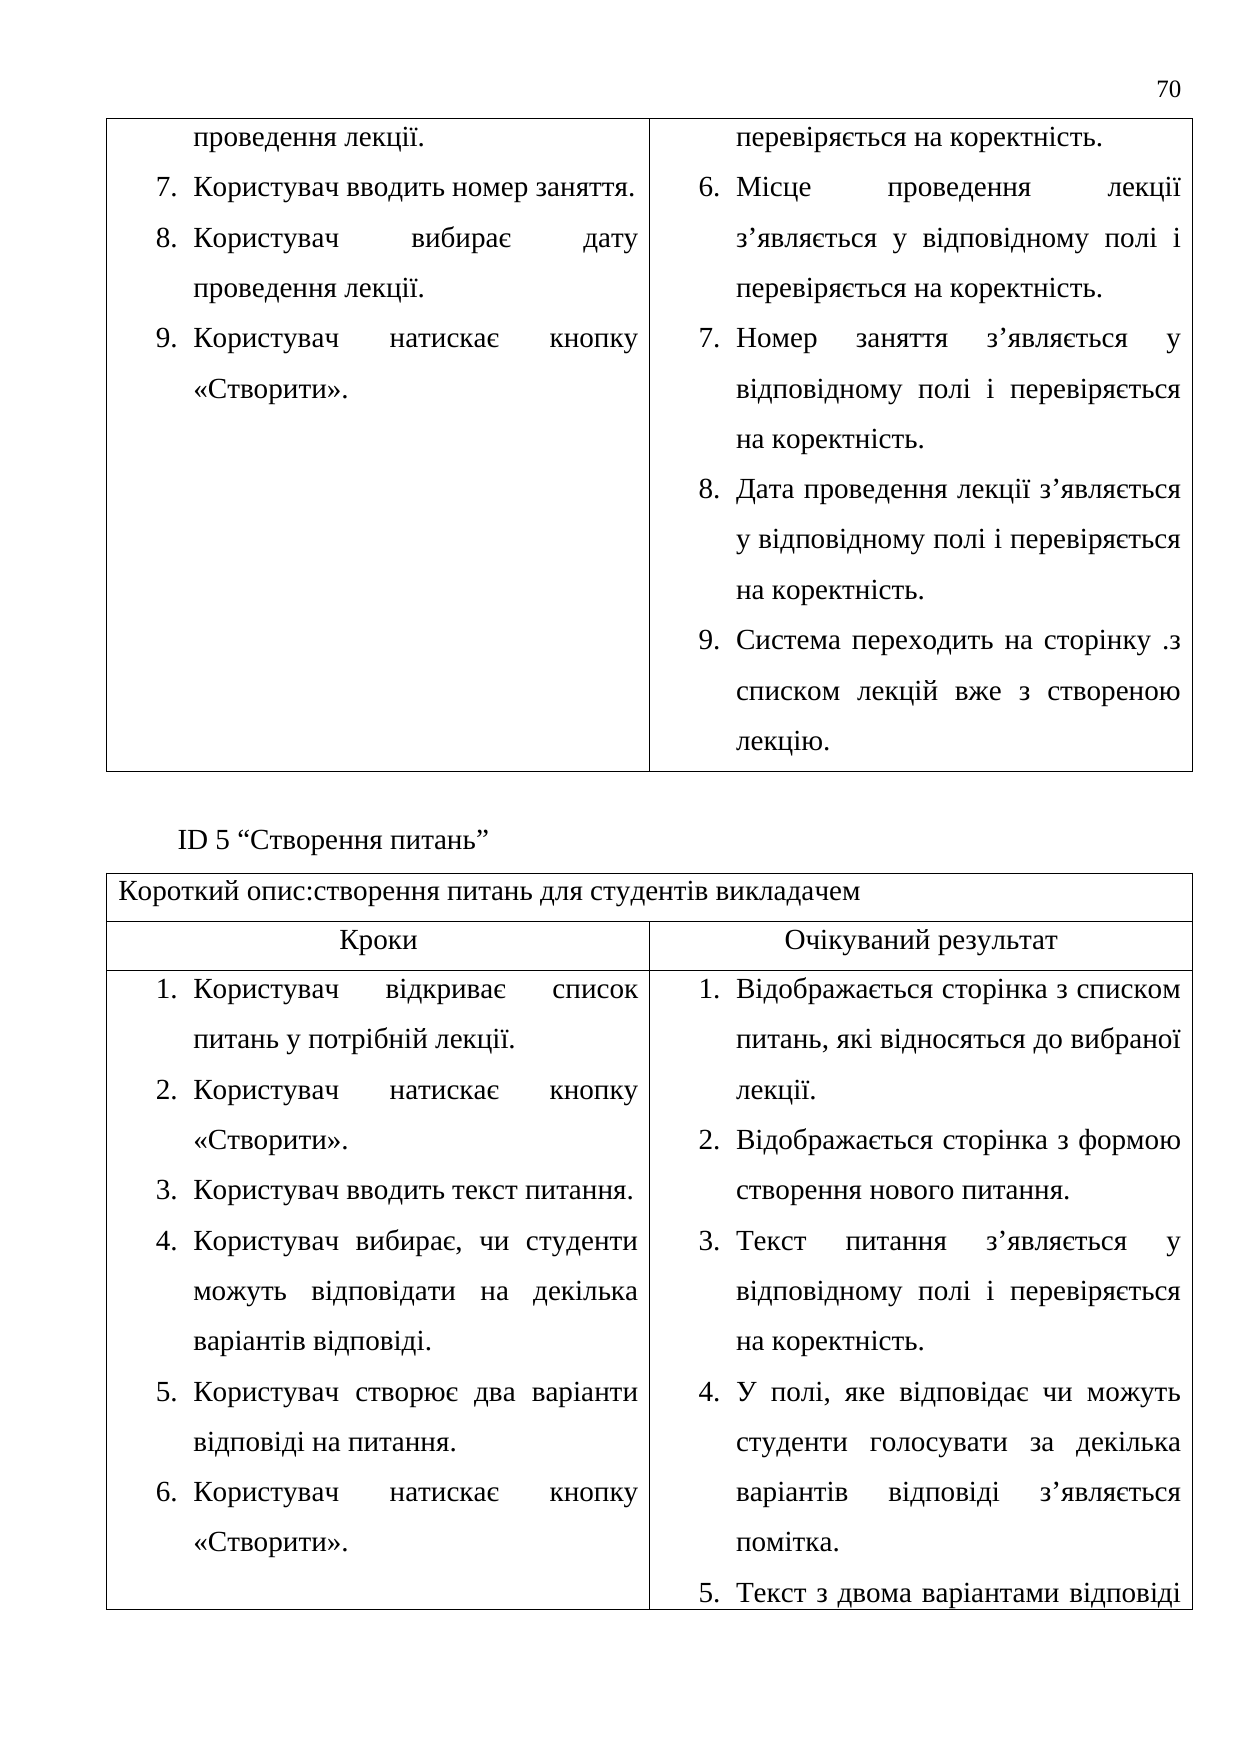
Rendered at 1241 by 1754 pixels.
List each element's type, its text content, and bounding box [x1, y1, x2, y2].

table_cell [650, 119, 1192, 771]
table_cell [107, 119, 649, 771]
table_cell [107, 971, 649, 1608]
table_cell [650, 971, 1192, 1608]
table_header Короткий опис:створення питань для студентів викладачем [107, 874, 1192, 921]
text ID 5 “Створення питань” [118, 822, 1181, 856]
table_cell Очікуваний результат [650, 922, 1192, 970]
table_cell Кроки [107, 922, 649, 970]
